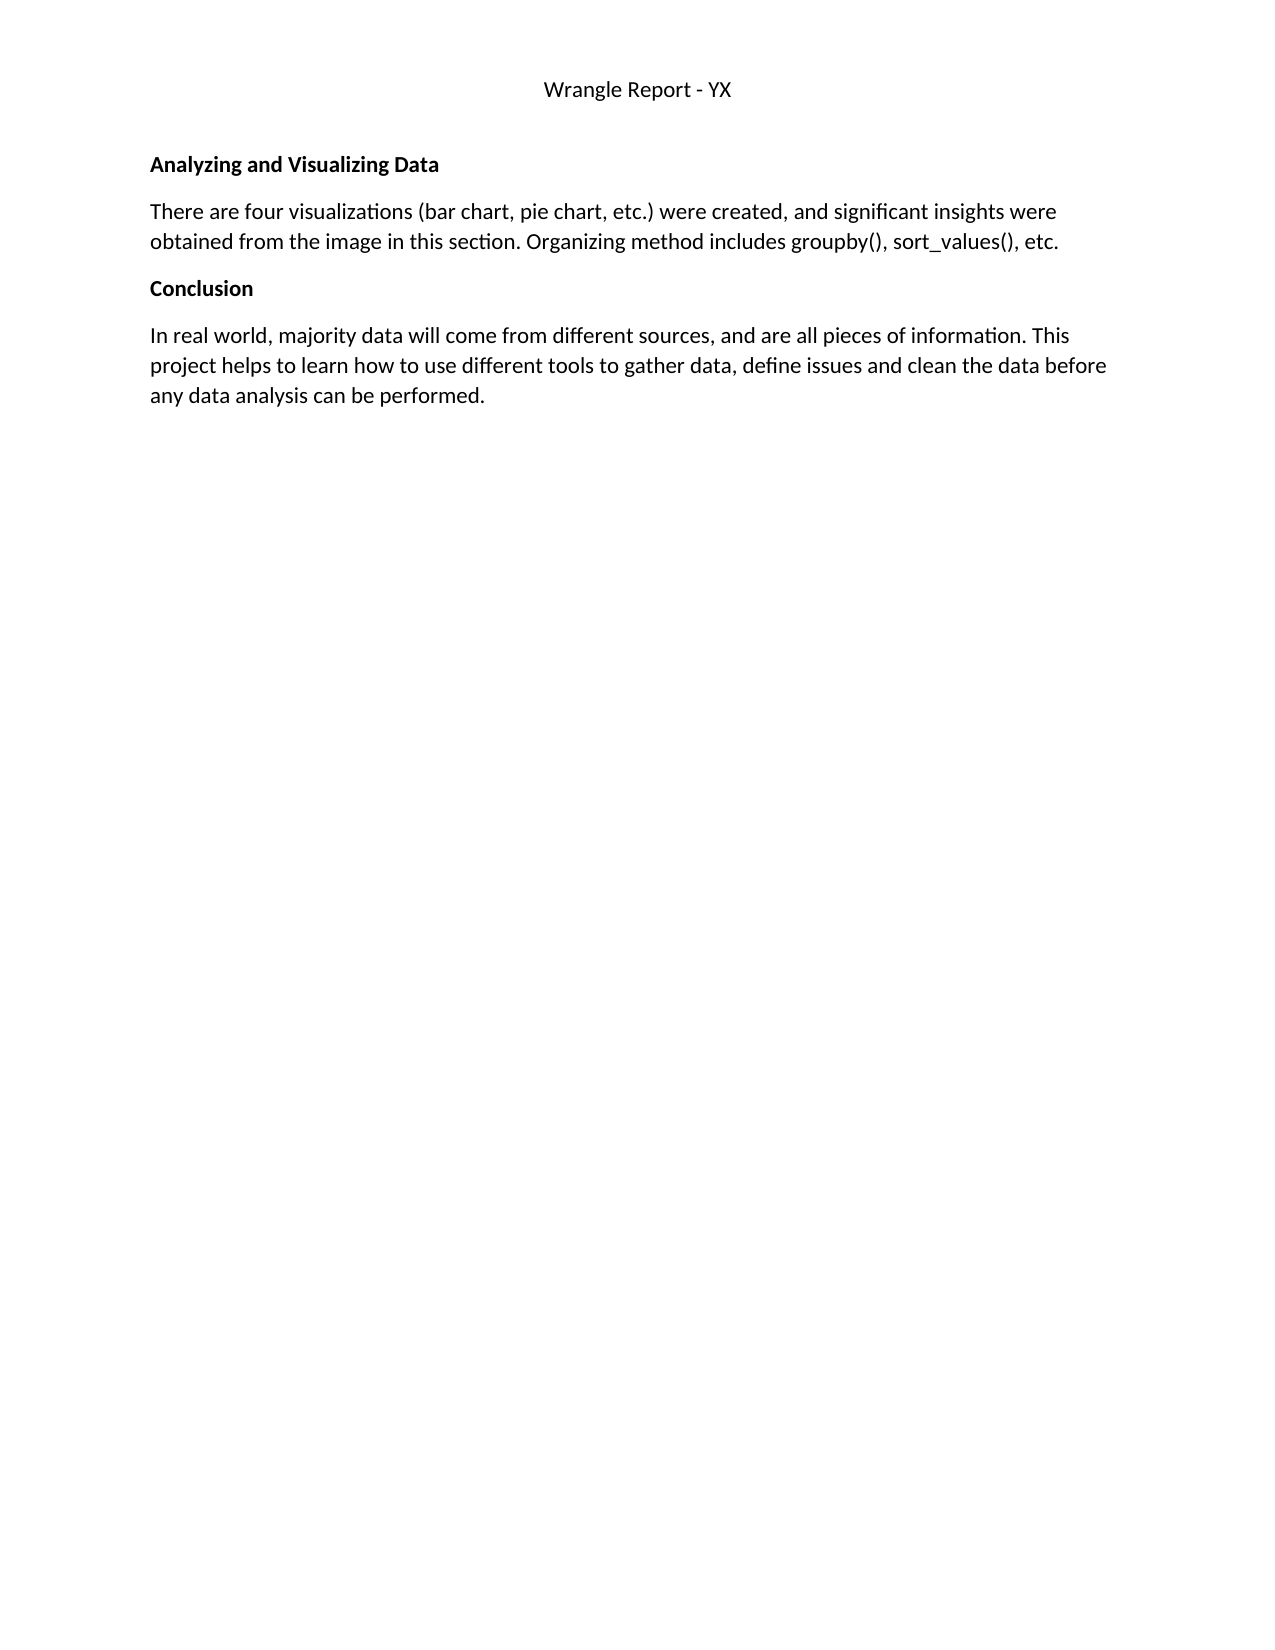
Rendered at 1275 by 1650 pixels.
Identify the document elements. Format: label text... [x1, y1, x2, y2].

text In real world, majority data will come from different sources, and are all pieces of information. This project helps to learn how to use different tools to gather data, define issues and clean the data before any data analysis can be performed. [150, 321, 1125, 409]
text Analyzing and Visualizing Data [150, 150, 1125, 178]
text There are four visualizations (bar chart, pie chart, etc.) were created, and significant insights were obtained from the image in this section. Organizing method includes groupby(), sort_values(), etc. [150, 197, 1125, 255]
text Conclusion [150, 274, 1125, 302]
